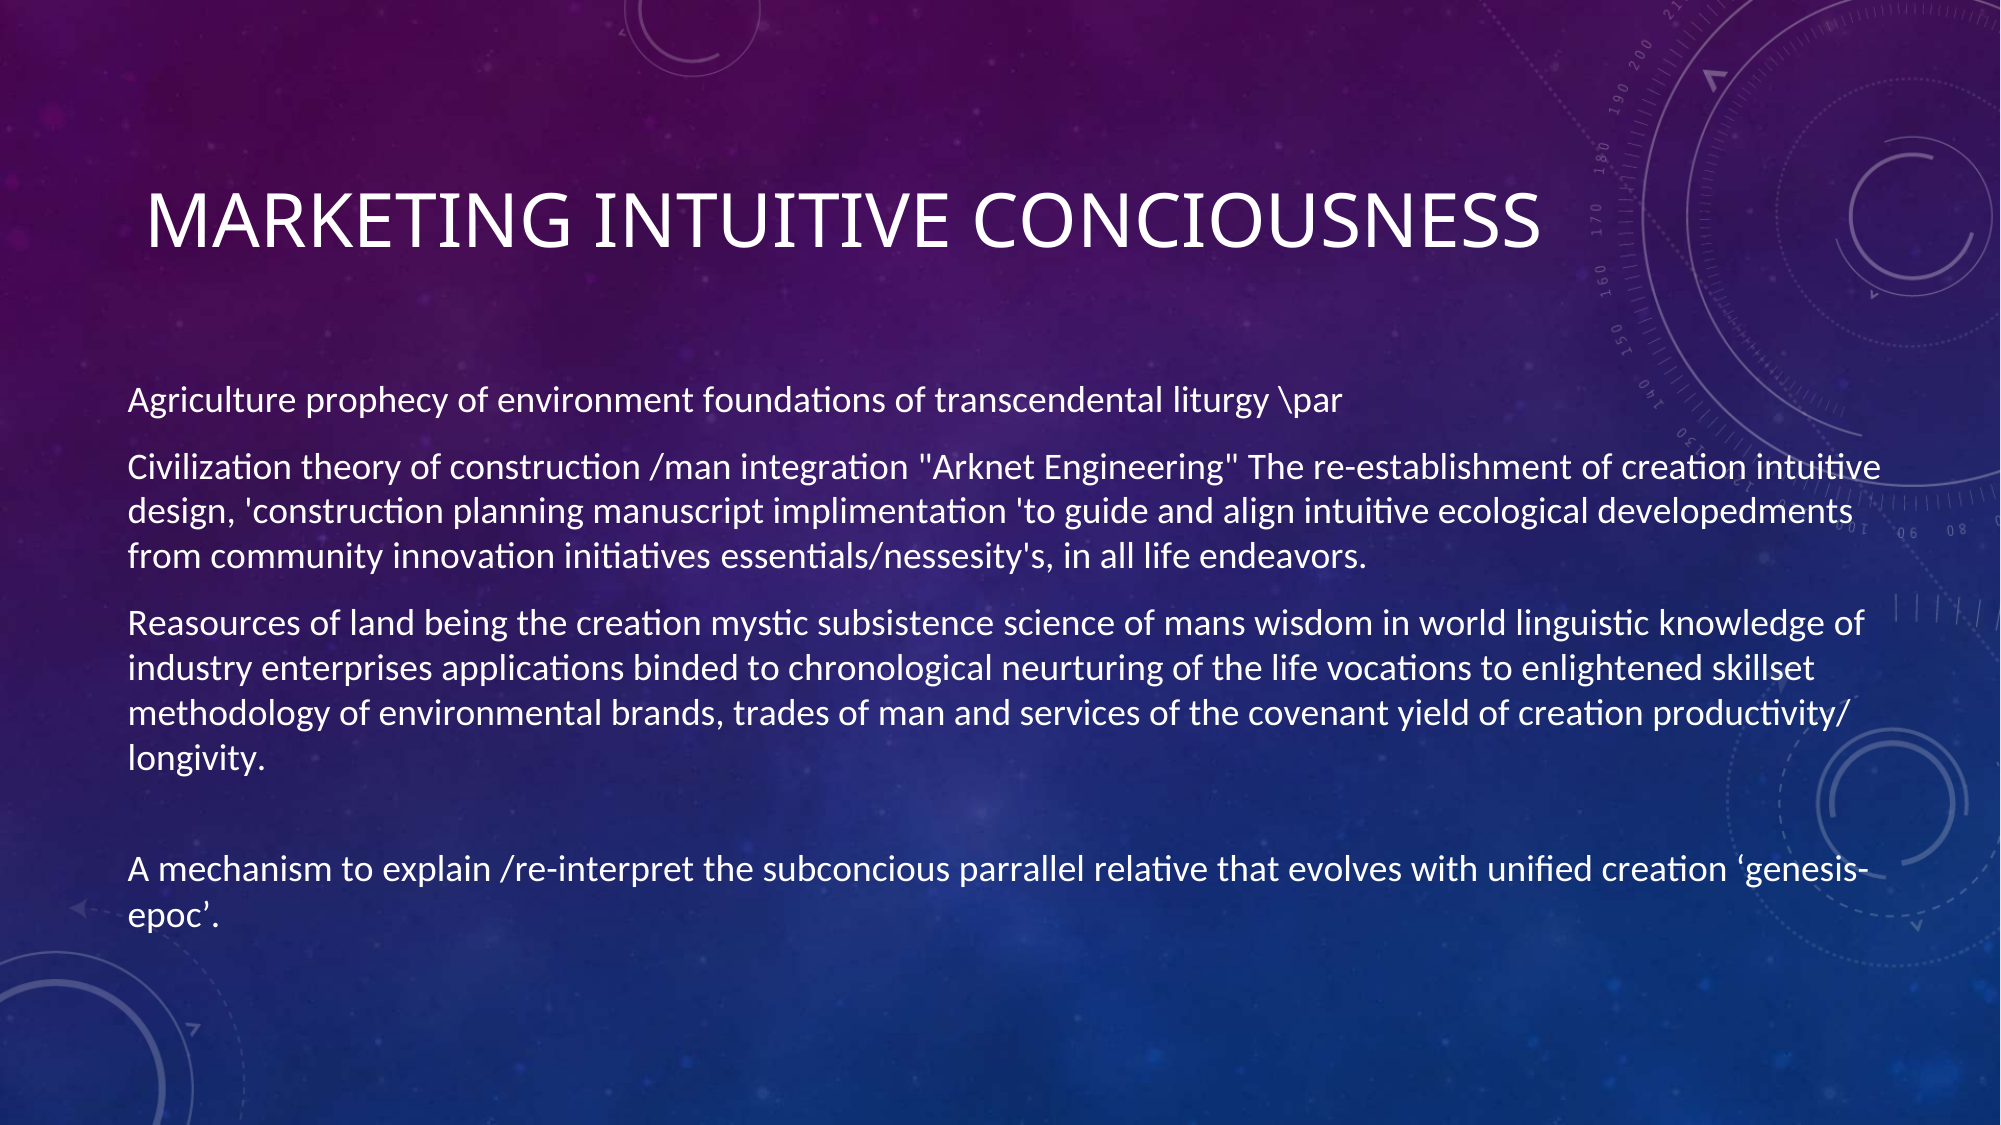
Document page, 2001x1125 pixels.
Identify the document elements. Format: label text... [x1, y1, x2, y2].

text Civilization theory of construction /man integration "Arknet Engineering" The re-establishment of creation intuitive design, 'construction planning manuscript implimentation 'to guide and align intuitive ecological developedments from community innovation initiatives essentials/nessesity's, in all life endeavors. [127, 443, 1904, 578]
text A mechanism to explain /re-interpret the subconcious parrallel relative that evolves with unified creation ‘genesis-epoc’. [127, 845, 1904, 937]
picture [0, 0, 2001, 1125]
text Agriculture prophecy of environment foundations of transcendental liturgy \par [127, 376, 1904, 422]
text Reasources of land being the creation mystic subsistence science of mans wisdom in world linguistic knowledge of industry enterprises applications binded to chronological neurturing of the life vocations to enlightened skillset methodology of environmental brands, trades of man and services of the covenant yield of creation productivity/ longivity. [127, 600, 1904, 779]
subtitle MARKETING INTUITIVE CONCIOUSNESS [144, 178, 1904, 265]
